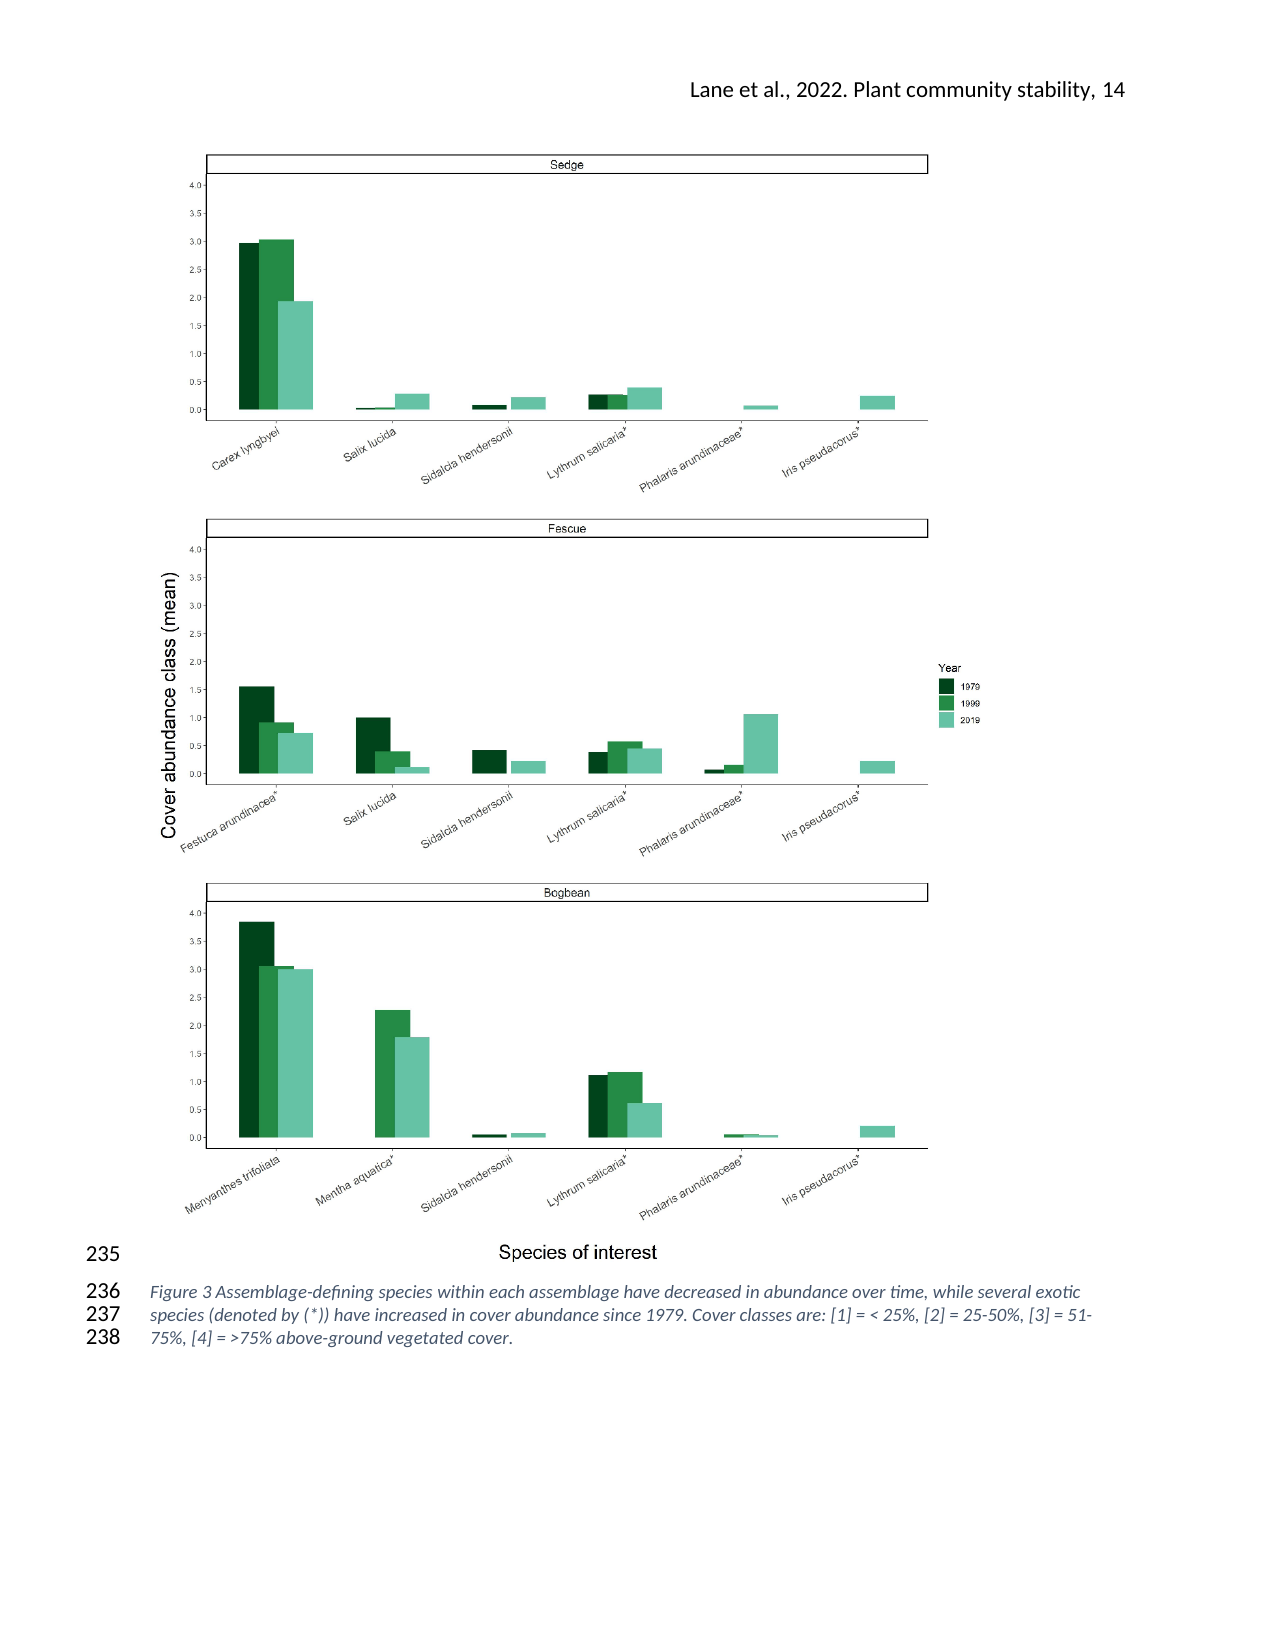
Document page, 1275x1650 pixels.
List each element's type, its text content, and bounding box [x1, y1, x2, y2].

picture [150, 150, 984, 1262]
